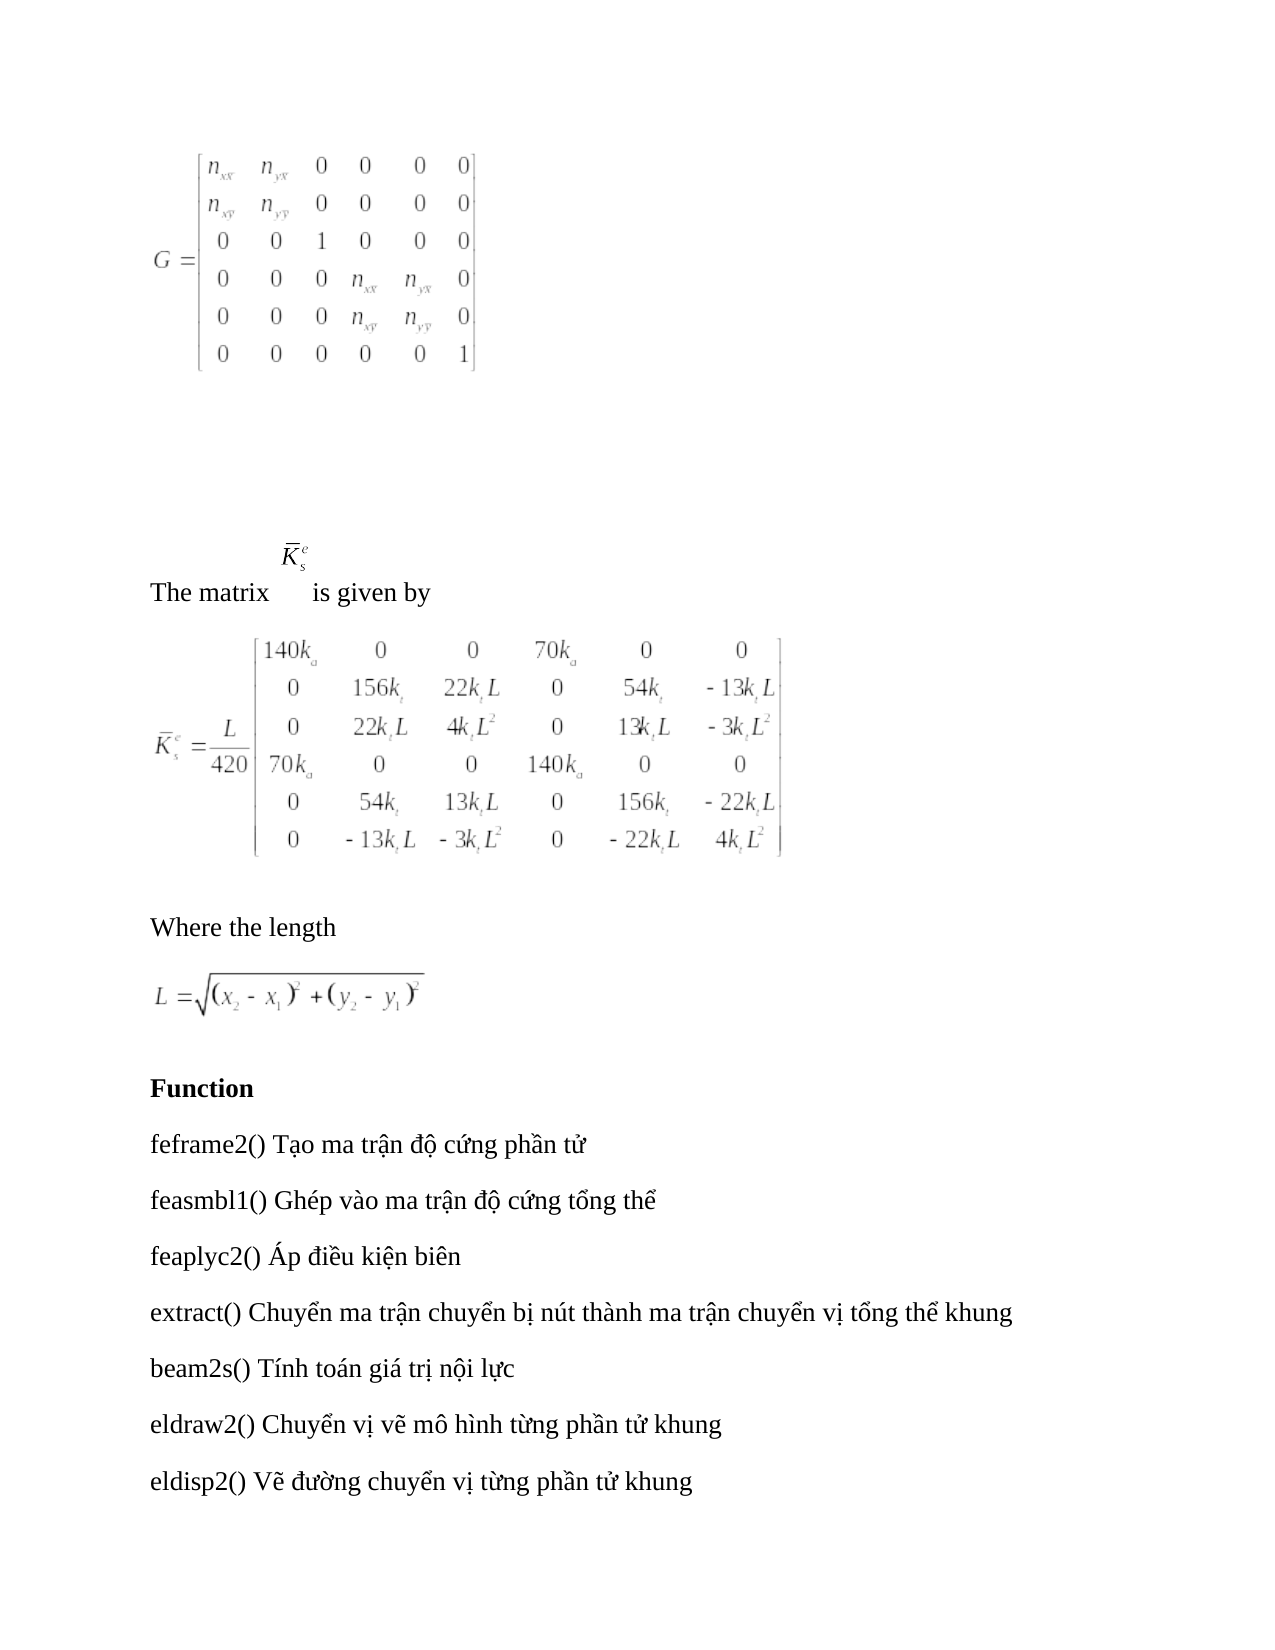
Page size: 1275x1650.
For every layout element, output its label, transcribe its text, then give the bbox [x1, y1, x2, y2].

text Where the length [150, 911, 1125, 942]
text The matrix is given by [150, 537, 1125, 607]
text beam2s() Tính toán giá trị nội lực [150, 1352, 1125, 1384]
text feaplyc2() Áp điều kiện biên [150, 1240, 1125, 1271]
text Function [150, 1072, 1125, 1103]
text feframe2() Tạo ma trận độ cứng phần tử [150, 1128, 1125, 1159]
text extract() Chuyển ma trận chuyển bị nút thành ma trận chuyển vị tổng thể khung [150, 1296, 1125, 1327]
text feasmbl1() Ghép vào ma trận độ cứng tổng thể [150, 1184, 1125, 1215]
text eldraw2() Chuyển vị vẽ mô hình từng phần tử khung [150, 1409, 1125, 1440]
text eldisp2() Vẽ đường chuyển vị từng phần tử khung [150, 1465, 1125, 1496]
